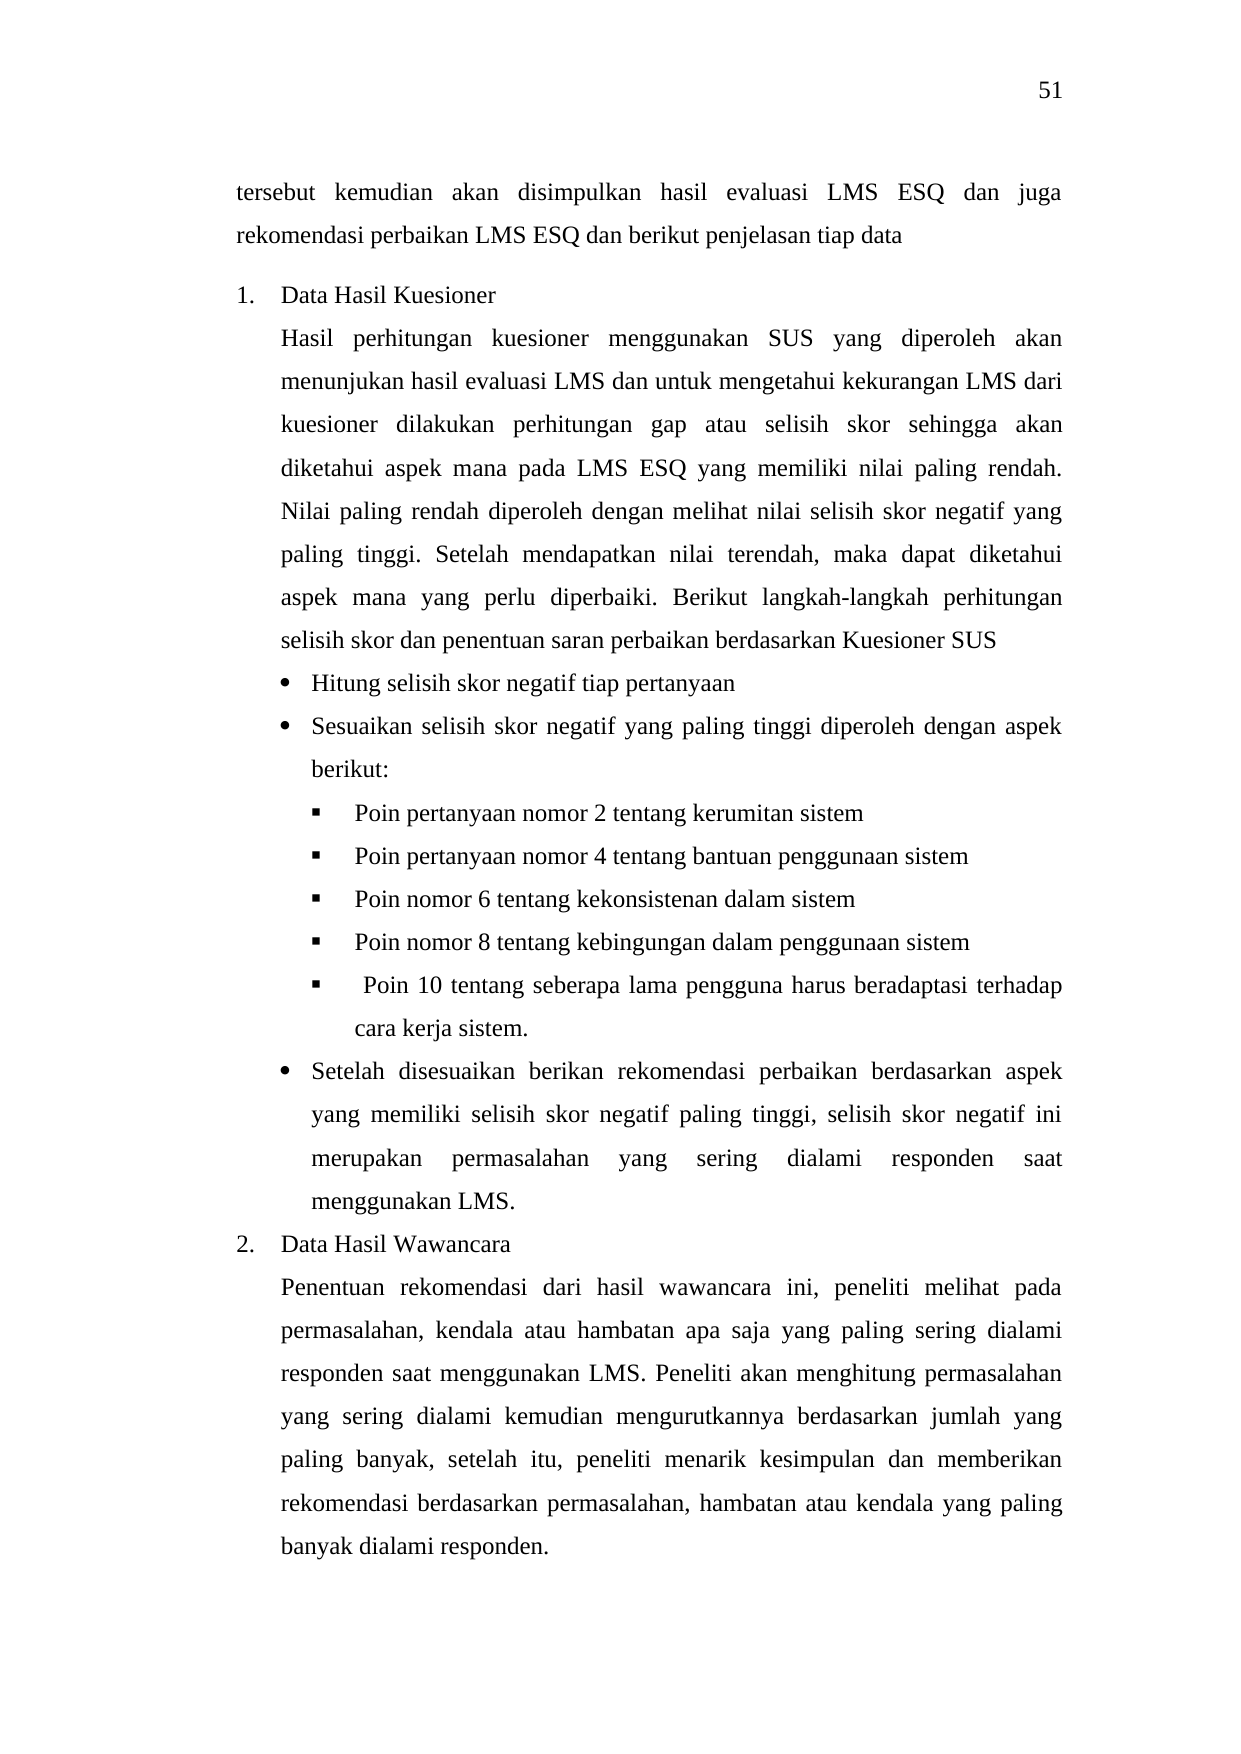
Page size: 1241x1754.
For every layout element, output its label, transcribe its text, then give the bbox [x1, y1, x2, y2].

list Data Hasil Kuesioner [236, 280, 1063, 309]
list Poin nomor 8 tentang kebingungan dalam penggunaan sistem [310, 927, 1063, 956]
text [236, 177, 1063, 249]
list Sesuaikan selisih skor negatif yang paling tinggi diperoleh dengan aspek berikut: [281, 711, 1063, 783]
list Penentuan rekomendasi dari hasil wawancara ini, peneliti melihat pada permasalahan, kendala atau hambatan apa saja yang paling sering dialami responden saat menggunakan LMS. Peneliti akan menghitung permasalahan yang sering dialami kemudian mengurutkannya berdasarkan jumlah yang paling banyak, setelah itu, peneliti menarik kesimpulan dan memberikan rekomendasi berdasarkan permasalahan, hambatan atau kendala yang paling banyak dialami responden. [281, 1272, 1063, 1559]
list Data Hasil Wawancara [236, 1229, 1063, 1258]
list Poin pertanyaan nomor 2 tentang kerumitan sistem [310, 798, 1063, 826]
list Setelah disesuaikan berikan rekomendasi perbaikan berdasarkan aspek yang memiliki selisih skor negatif paling tinggi, selisih skor negatif ini merupakan permasalahan yang sering dialami responden saat menggunakan LMS. [281, 1056, 1063, 1214]
list Poin nomor 6 tentang kekonsistenan dalam sistem [310, 884, 1063, 913]
list Hitung selisih skor negatif tiap pertanyaan [281, 668, 1063, 697]
list Poin 10 tentang seberapa lama pengguna harus beradaptasi terhadap cara kerja sistem. [310, 970, 1063, 1042]
list Hasil perhitungan kuesioner menggunakan SUS yang diperoleh akan menunjukan hasil evaluasi LMS dan untuk mengetahui kekurangan LMS dari kuesioner dilakukan perhitungan gap atau selisih skor sehingga akan diketahui aspek mana pada LMS ESQ yang memiliki nilai paling rendah. Nilai paling rendah diperoleh dengan melihat nilai selisih skor negatif yang paling tinggi. Setelah mendapatkan nilai terendah, maka dapat diketahui aspek mana yang perlu diperbaiki. Berikut langkah-langkah perhitungan selisih skor dan penentuan saran perbaikan berdasarkan Kuesioner SUS [281, 323, 1063, 654]
list Poin pertanyaan nomor 4 tentang bantuan penggunaan sistem [310, 841, 1063, 869]
